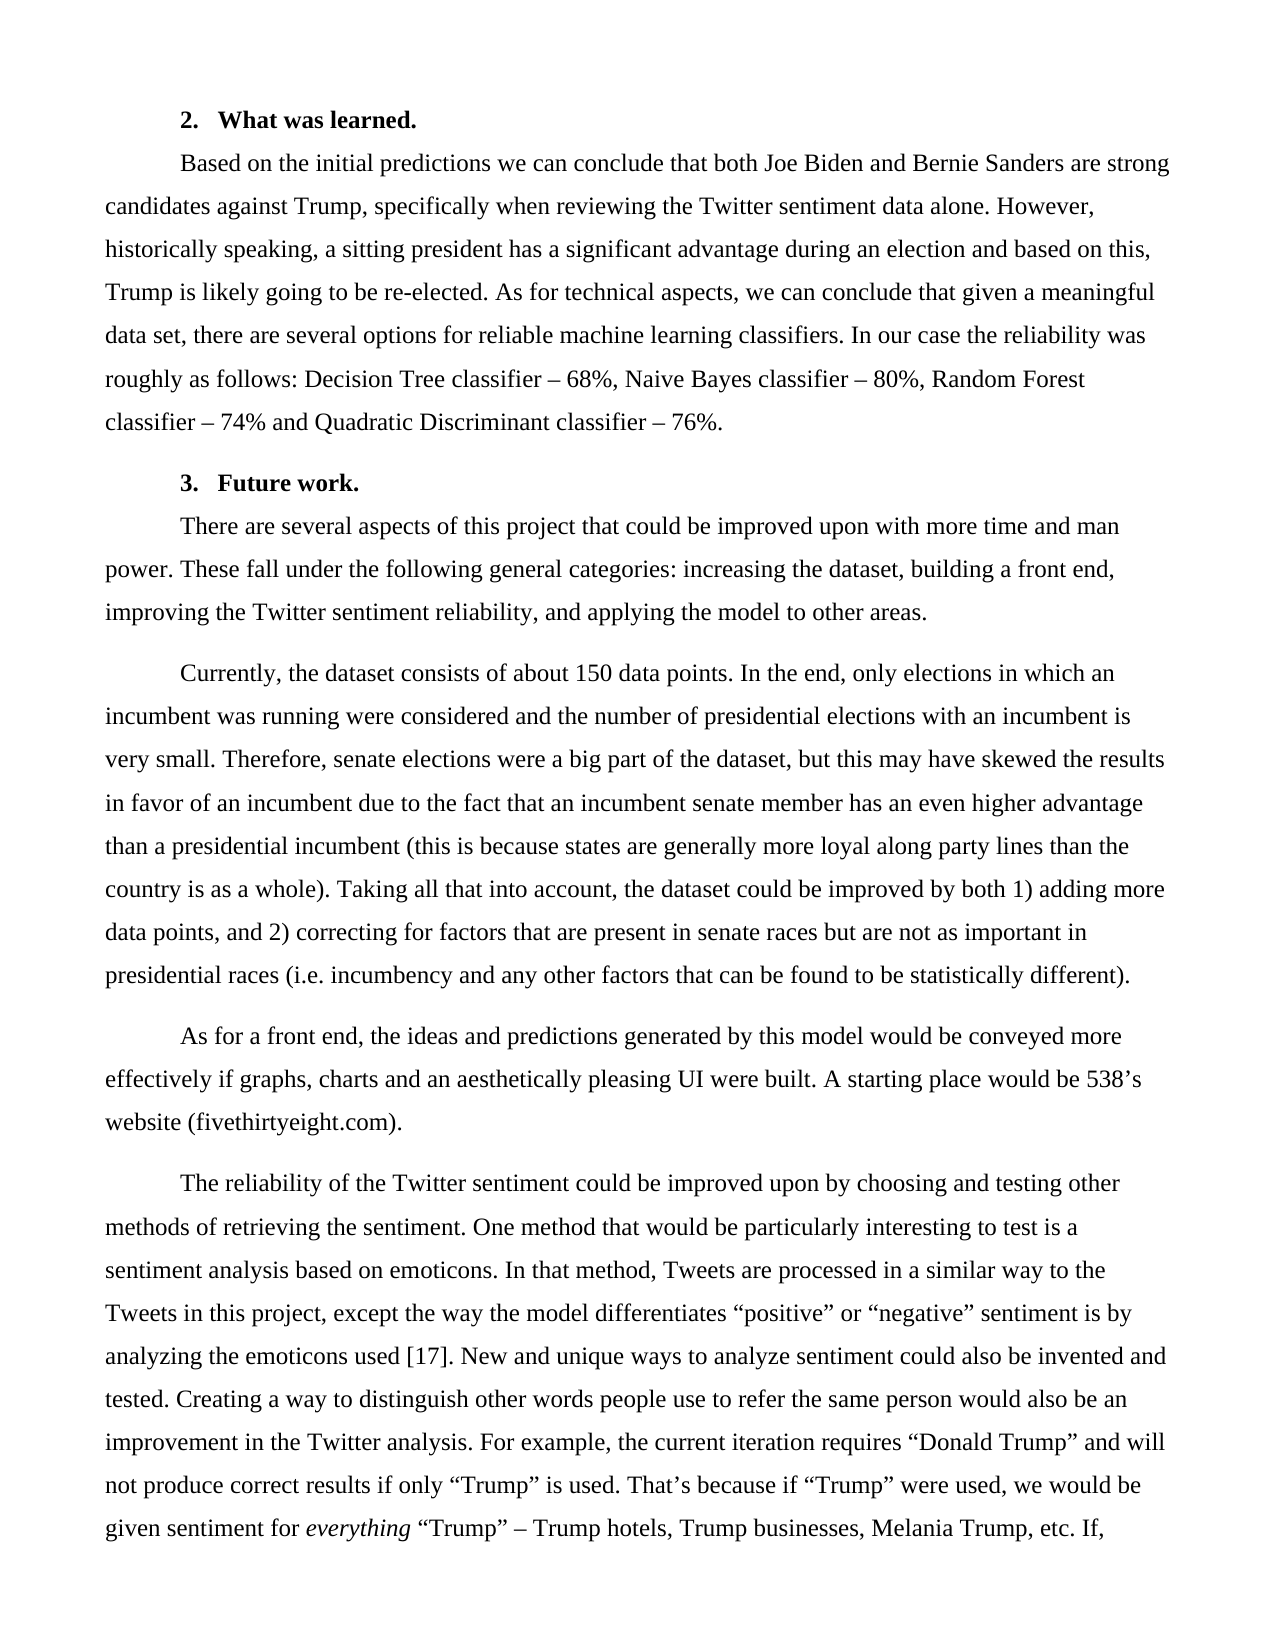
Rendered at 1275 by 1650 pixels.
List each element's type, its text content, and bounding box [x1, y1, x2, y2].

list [105, 1168, 1170, 1542]
list As for a front end, the ideas and predictions generated by this model would be conveyed more effectively if graphs, charts and an aesthetically pleasing UI were built. A starting place would be 538’s website (fivethirtyeight.com). [105, 1021, 1170, 1136]
list What was learned. [180, 105, 1170, 134]
list Future work. [180, 468, 1170, 497]
list There are several aspects of this project that could be improved upon with more time and man power. These fall under the following general categories: increasing the dataset, building a front end, improving the Twitter sentiment reliability, and applying the model to other areas. [105, 511, 1170, 626]
list Based on the initial predictions we can conclude that both Joe Biden and Bernie Sanders are strong candidates against Trump, specifically when reviewing the Twitter sentiment data alone. However, historically speaking, a sitting president has a significant advantage during an election and based on this, Trump is likely going to be re-elected. As for technical aspects, we can conclude that given a meaningful data set, there are several options for reliable machine learning classifiers. In our case the reliability was roughly as follows: Decision Tree classifier – 68%, Naive Bayes classifier – 80%, Random Forest classifier – 74% and Quadratic Discriminant classifier – 76%. [105, 148, 1170, 436]
list Currently, the dataset consists of about 150 data points. In the end, only elections in which an incumbent was running were considered and the number of presidential elections with an incumbent is very small. Therefore, senate elections were a big part of the dataset, but this may have skewed the results in favor of an incumbent due to the fact that an incumbent senate member has an even higher advantage than a presidential incumbent (this is because states are generally more loyal along party lines than the country is as a whole). Taking all that into account, the dataset could be improved by both 1) adding more data points, and 2) correcting for factors that are present in senate races but are not as important in presidential races (i.e. incumbency and any other factors that can be found to be statistically different). [105, 658, 1170, 989]
